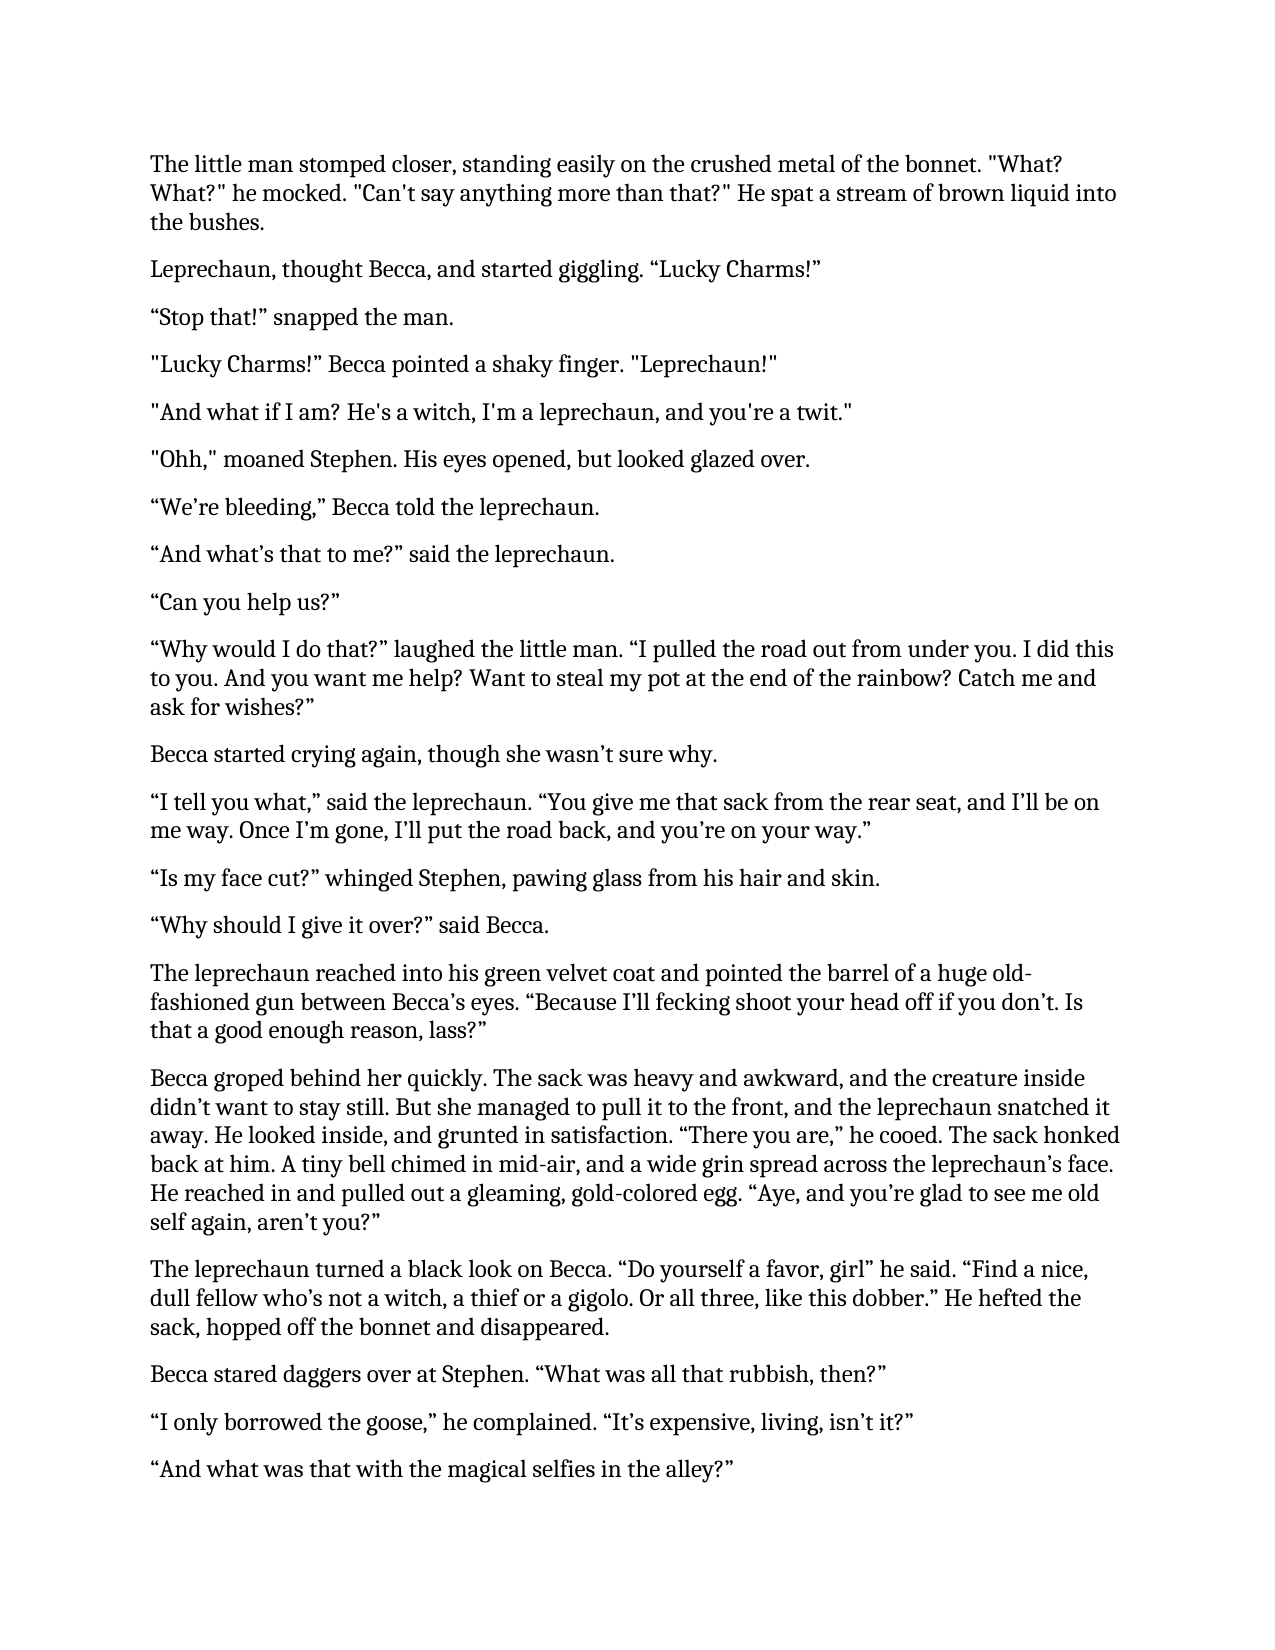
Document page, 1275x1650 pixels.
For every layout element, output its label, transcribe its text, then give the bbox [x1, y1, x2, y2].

text “And what’s that to me?” said the leprechaun. [150, 540, 1125, 569]
text “Stop that!” snapped the man. [150, 302, 1125, 331]
text “Why would I do that?” laughed the little man. “I pulled the road out from under you. I did this to you. And you want me help? Want to steal my pot at the end of the rainbow? Catch me and ask for wishes?” [150, 635, 1125, 721]
text The little man stomped closer, standing easily on the crushed metal of the bonnet. "What? What?" he mocked. "Can't say anything more than that?" He spat a stream of brown liquid into the bushes. [150, 150, 1125, 236]
text “Is my face cut?” whinged Stephen, pawing glass from his hair and skin. [150, 864, 1125, 892]
text “I tell you what,” said the leprechaun. “You give me that sack from the rear seat, and I’ll be on me way. Once I’m gone, I’ll put the road back, and you’re on your way.” [150, 787, 1125, 845]
text Leprechaun, thought Becca, and started giggling. “Lucky Charms!” [150, 255, 1125, 284]
text The leprechaun turned a black look on Becca. “Do yourself a favor, girl” he said. “Find a nice, dull fellow who’s not a witch, a thief or a gigolo. Or all three, like this dobber.” He hefted the sack, hopped off the bonnet and disappeared. [150, 1255, 1125, 1341]
text “Can you help us?” [150, 587, 1125, 616]
text "Ohh," moaned Stephen. His eyes opened, but looked glazed over. [150, 445, 1125, 474]
text Becca started crying again, though she wasn’t sure why. [150, 740, 1125, 769]
text “And what was that with the magical selfies in the alley?” [150, 1455, 1125, 1484]
text "And what if I am? He's a witch, I'm a leprechaun, and you're a twit." [150, 397, 1125, 426]
text “I only borrowed the goose,” he complained. “It’s expensive, living, isn’t it?” [150, 1407, 1125, 1436]
text “We’re bleeding,” Becca told the leprechaun. [150, 492, 1125, 521]
text "Lucky Charms!” Becca pointed a shaky finger. "Leprechaun!" [150, 350, 1125, 379]
text The leprechaun reached into his green velvet coat and pointed the barrel of a huge old-fashioned gun between Becca’s eyes. “Because I’ll fecking shoot your head off if you don’t. Is that a good enough reason, lass?” [150, 959, 1125, 1045]
text Becca groped behind her quickly. The sack was heavy and awkward, and the creature inside didn’t want to stay still. But she managed to pull it to the front, and the leprechaun snatched it away. He looked inside, and grunted in satisfaction. “There you are,” he cooed. The sack honked back at him. A tiny bell chimed in mid-air, and a wide grin spread across the leprechaun’s face. He reached in and pulled out a gleaming, gold-colored egg. “Aye, and you’re glad to see me old self again, aren’t you?” [150, 1064, 1125, 1236]
text “Why should I give it over?” said Becca. [150, 911, 1125, 940]
text Becca stared daggers over at Stephen. “What was all that rubbish, then?” [150, 1360, 1125, 1389]
